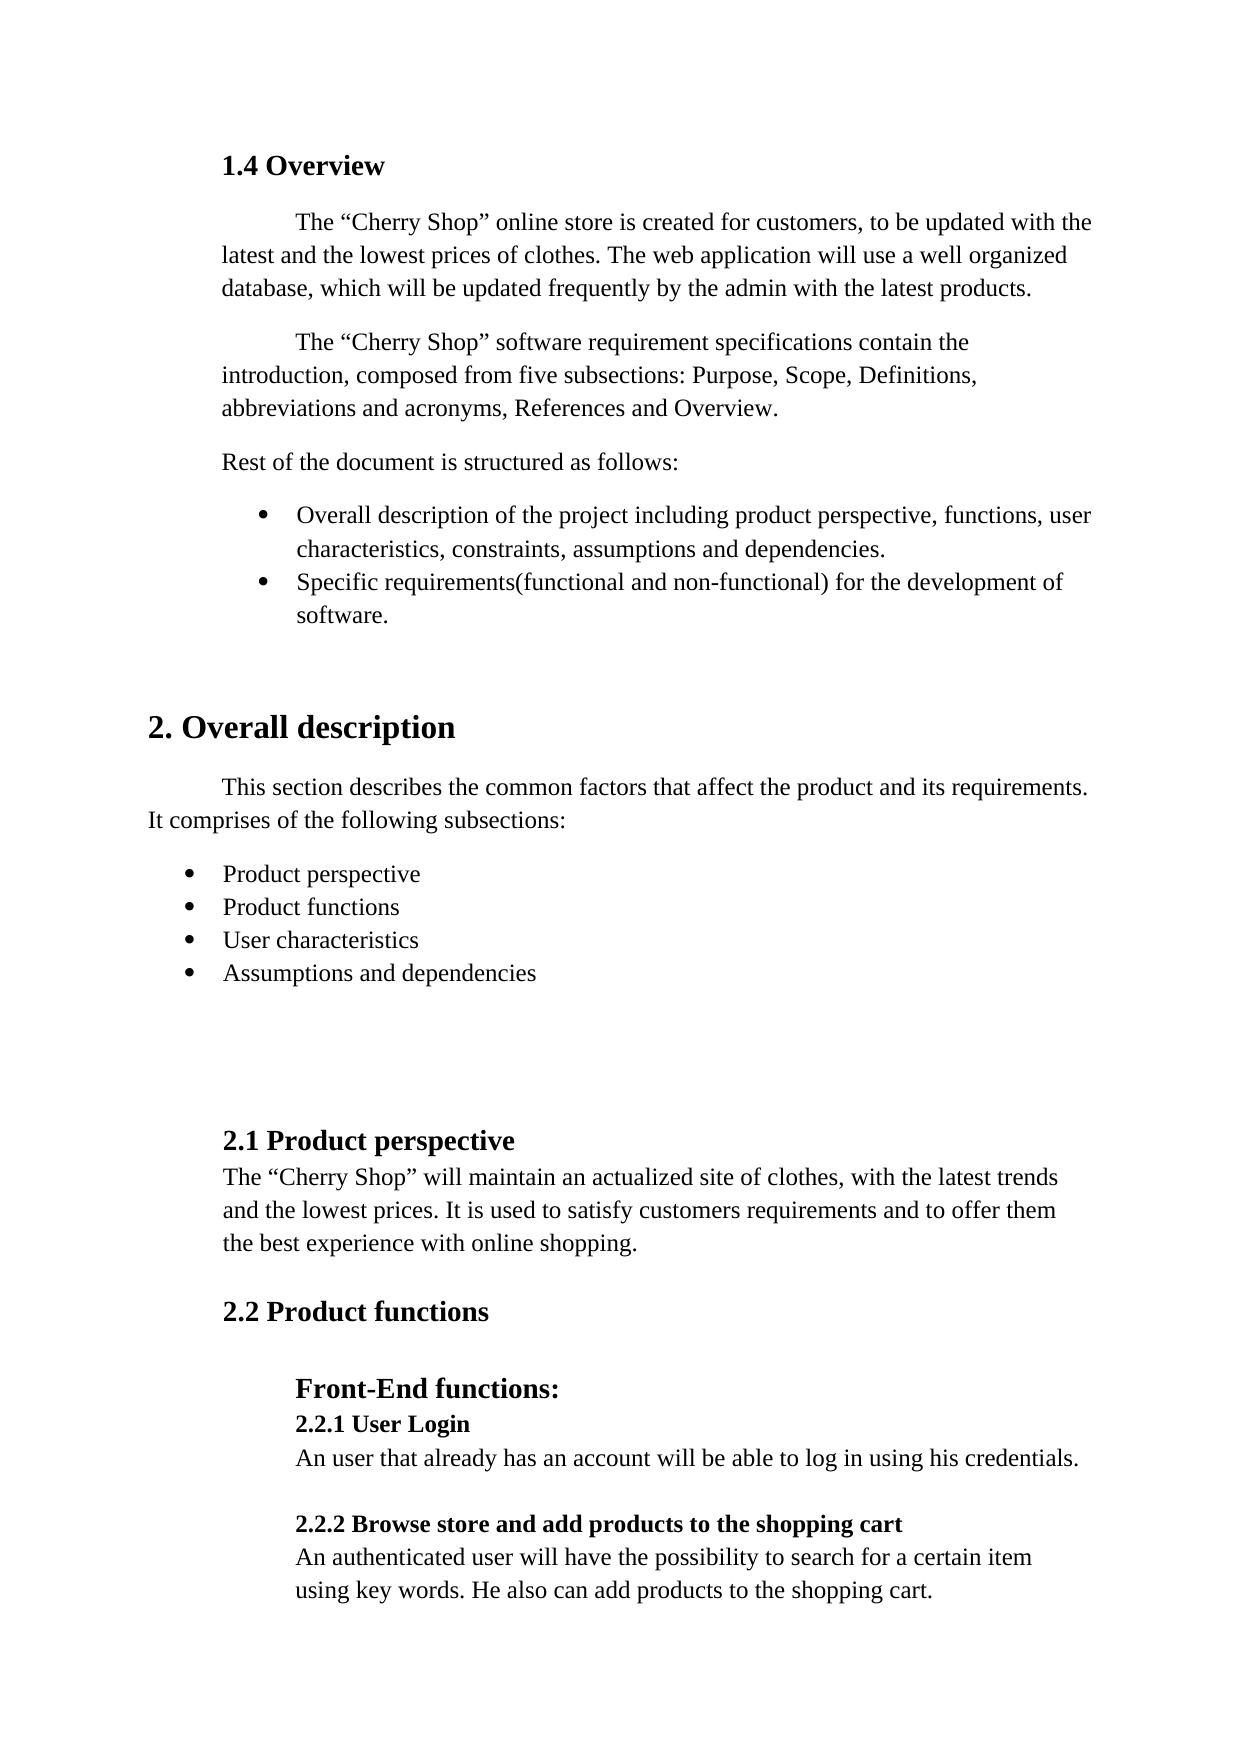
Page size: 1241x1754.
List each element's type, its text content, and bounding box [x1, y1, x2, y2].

list An authenticated user will have the possibility to search for a certain item using key words. He also can add products to the shopping cart. [295, 1542, 1093, 1604]
list An user that already has an account will be able to log in using his credentials. [223, 1443, 1093, 1472]
list Specific requirements(functional and non-functional) for the development of software. [259, 567, 1093, 628]
text Rest of the document is structured as follows: [148, 447, 1093, 476]
text The “Cherry Shop” online store is created for customers, to be updated with the latest and the lowest prices of clothes. The web application will use a well organized database, which will be updated frequently by the admin with the latest products. [221, 207, 1093, 302]
text 1.4 Overview [148, 148, 1093, 181]
list Overall description of the project including product perspective, functions, user characteristics, constraints, assumptions and dependencies. [259, 501, 1093, 562]
list 2.2.1 User Login [223, 1409, 1093, 1438]
list Product perspective [185, 859, 1093, 888]
list 2.1 Product perspective [223, 1123, 1093, 1157]
list 2.2 Product functions [223, 1294, 1093, 1327]
list Assumptions and dependencies [185, 958, 1093, 987]
list Product functions [185, 892, 1093, 921]
text The “Cherry Shop” software requirement specifications contain the introduction, composed from five subsections: Purpose, Scope, Definitions, abbreviations and acronyms, References and Overview. [221, 327, 1093, 422]
list Front-End functions: [223, 1371, 1093, 1404]
list User characteristics [185, 925, 1093, 954]
list The “Cherry Shop” will maintain an actualized site of clothes, with the latest trends and the lowest prices. It is used to satisfy customers requirements and to offer them the best experience with online shopping. [223, 1162, 1093, 1257]
text 2. Overall description [148, 707, 1093, 746]
list 2.2.2 Browse store and add products to the shopping cart [223, 1509, 1093, 1538]
text This section describes the common factors that affect the product and its requirements. It comprises of the following subsections: [148, 772, 1093, 834]
